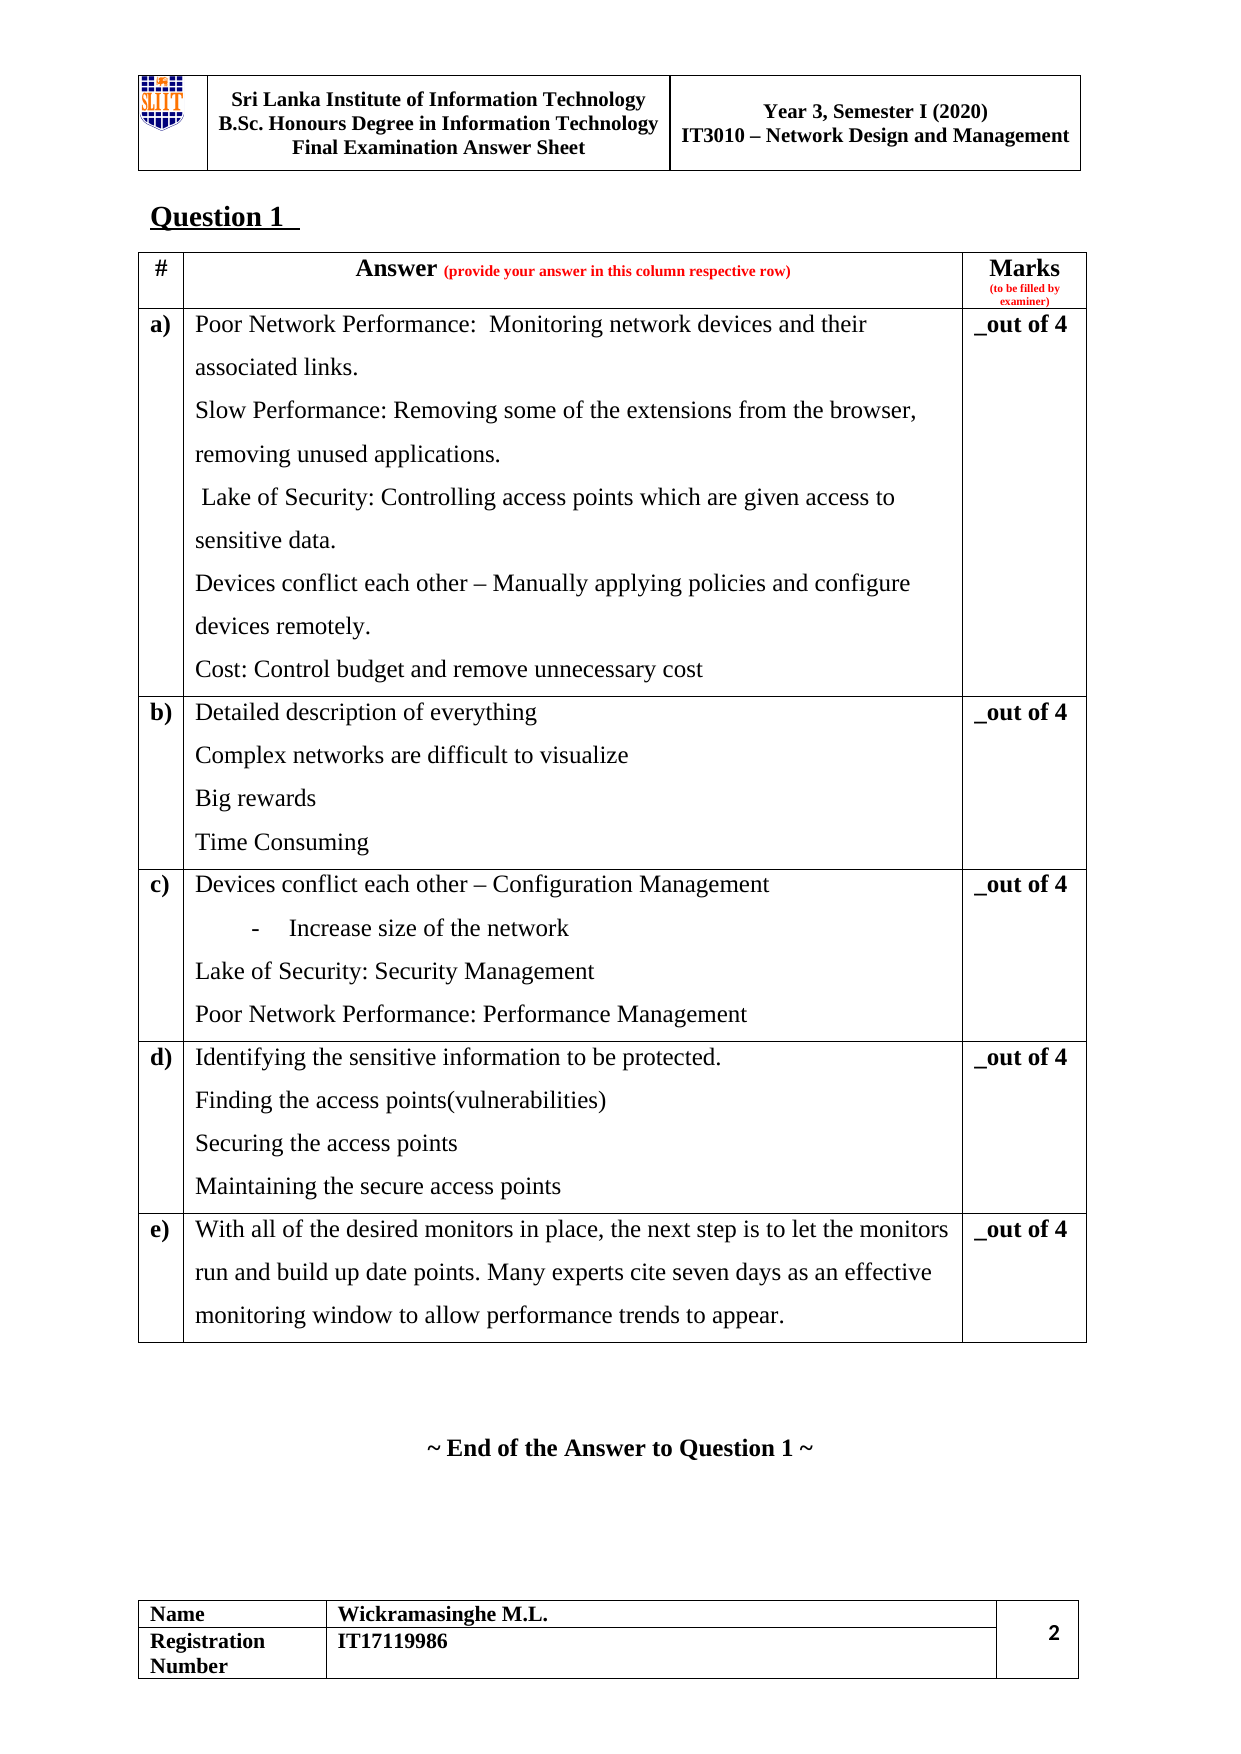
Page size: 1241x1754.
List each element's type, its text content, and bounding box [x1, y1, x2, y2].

table_cell _out of 4 [963, 1214, 1086, 1342]
table_cell e) [139, 1214, 183, 1342]
list ~ End of the Answer to Question 1 ~ [150, 1433, 1090, 1462]
table_cell Poor Network Performance: Monitoring network devices and their associated links. Slow Performance: Removing some of the extensions from the browser, removing unused applications. Lake of Security: Controlling access points which are given access to sensitive data. Devices conflict each other – Manually applying policies and configure devices remotely. Cost: Control budget and remove unnecessary cost [184, 309, 962, 696]
table_cell Detailed description of everything Complex networks are difficult to visualize Big rewards Time Consuming [184, 697, 962, 868]
table_cell _out of 4 [963, 697, 1086, 868]
text Question 1 [150, 199, 1090, 233]
table_cell _out of 4 [963, 309, 1086, 696]
table_cell d) [139, 1042, 183, 1213]
table_header Answer (provide your answer in this column respective row) [184, 253, 962, 308]
table_header # [139, 253, 183, 308]
table_cell _out of 4 [963, 870, 1086, 1041]
table_cell With all of the desired monitors in place, the next step is to let the monitors run and build up date points. Many experts cite seven days as an effective monitoring window to allow performance trends to appear. [184, 1214, 962, 1342]
picture [139, 76, 185, 131]
table_cell Identifying the sensitive information to be protected. Finding the access points(vulnerabilities) Securing the access points Maintaining the secure access points [184, 1042, 962, 1213]
table_cell b) [139, 697, 183, 868]
table_cell _out of 4 [963, 1042, 1086, 1213]
table_cell a) [139, 309, 183, 696]
table_cell Devices conflict each other – Configuration Management Increase size of the network Lake of Security: Security Management Poor Network Performance: Performance Management [184, 870, 962, 1041]
table_header Marks (to be filled by examiner) [963, 253, 1086, 308]
table_cell c) [139, 870, 183, 1041]
